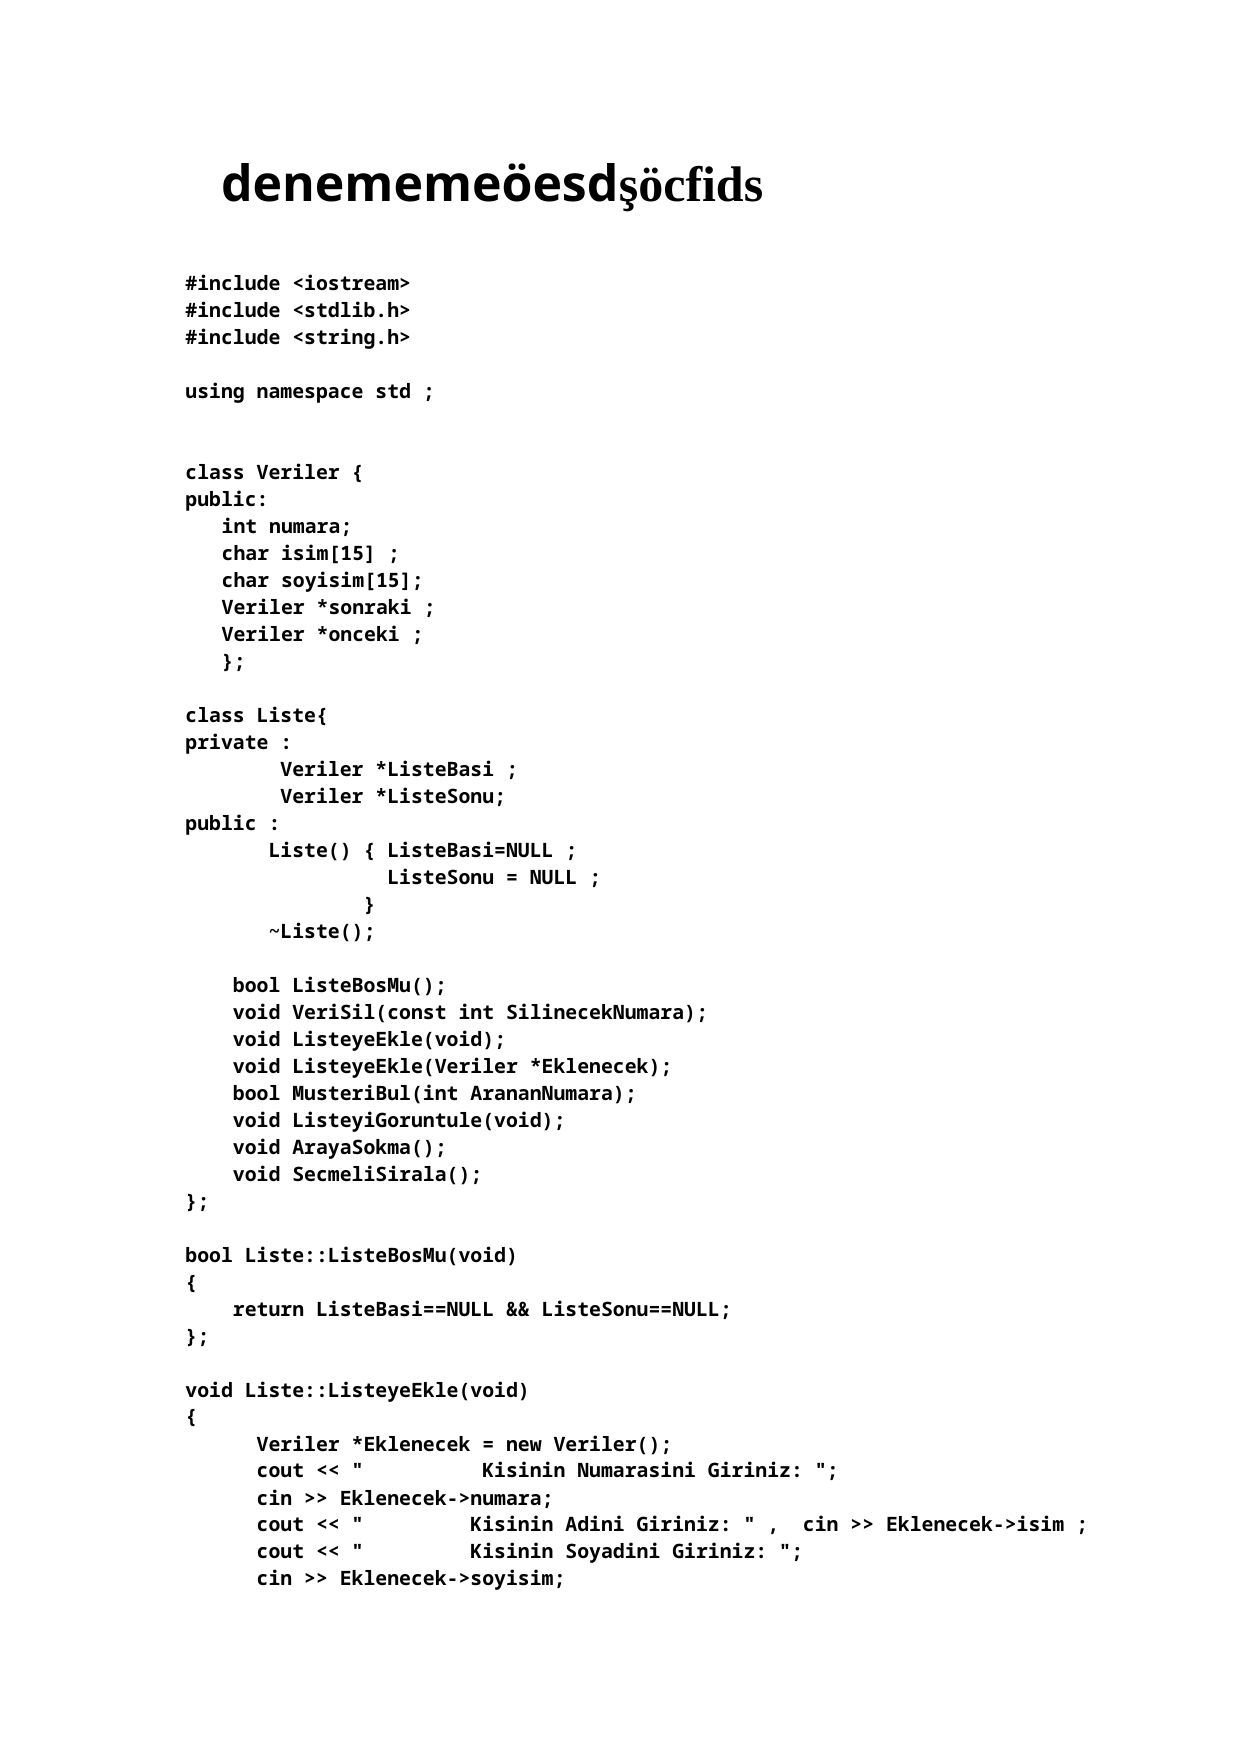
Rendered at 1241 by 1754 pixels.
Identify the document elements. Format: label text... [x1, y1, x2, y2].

text denememeöesdşöcfids [185, 148, 1093, 216]
text void ListeyeEkle(Veriler *Eklenecek); [185, 1052, 1093, 1079]
text int numara; [185, 512, 1093, 539]
text class Veriler { [185, 458, 1093, 486]
text Veriler *onceki ; [185, 620, 1093, 647]
text Veriler *Eklenecek = new Veriler(); [185, 1430, 1093, 1457]
text class Liste{ [185, 701, 1093, 728]
text cin >> Eklenecek->soyisim; [185, 1565, 1093, 1592]
text }; [185, 647, 1093, 674]
text ListeSonu = NULL ; [185, 863, 1093, 890]
text char soyisim[15]; [185, 566, 1093, 593]
text void ArayaSokma(); [185, 1133, 1093, 1160]
text using namespace std ; [185, 378, 1093, 404]
text cin >> Eklenecek->numara; [185, 1484, 1093, 1511]
text #include <iostream> [185, 270, 1093, 297]
text public: [185, 486, 1093, 512]
text ~Liste(); [185, 917, 1093, 944]
text Veriler *ListeBasi ; [185, 755, 1093, 782]
text } [185, 890, 1093, 917]
text bool ListeBosMu(); [185, 971, 1093, 998]
text }; [185, 1322, 1093, 1349]
text char isim[15] ; [185, 539, 1093, 566]
text cout << " Kisinin Soyadini Giriniz: "; [185, 1538, 1093, 1565]
text void VeriSil(const int SilinecekNumara); [185, 998, 1093, 1025]
text private : [185, 728, 1093, 755]
text return ListeBasi==NULL && ListeSonu==NULL; [185, 1295, 1093, 1322]
text Veriler *sonraki ; [185, 593, 1093, 620]
text bool MusteriBul(int ArananNumara); [185, 1079, 1093, 1106]
text }; [185, 1187, 1093, 1214]
text Veriler *ListeSonu; [185, 782, 1093, 809]
text { [185, 1403, 1093, 1430]
text void Liste::ListeyeEkle(void) [185, 1376, 1093, 1403]
text #include <string.h> [185, 324, 1093, 351]
text cout << " Kisinin Adini Giriniz: " , cin >> Eklenecek->isim ; [185, 1511, 1093, 1538]
text #include <stdlib.h> [185, 297, 1093, 324]
text cout << " Kisinin Numarasini Giriniz: "; [185, 1457, 1093, 1484]
text bool Liste::ListeBosMu(void) [185, 1241, 1093, 1268]
text { [185, 1268, 1093, 1295]
text void SecmeliSirala(); [185, 1160, 1093, 1187]
text public : [185, 809, 1093, 836]
text Liste() { ListeBasi=NULL ; [185, 836, 1093, 863]
text void ListeyeEkle(void); [185, 1025, 1093, 1052]
text void ListeyiGoruntule(void); [185, 1106, 1093, 1133]
